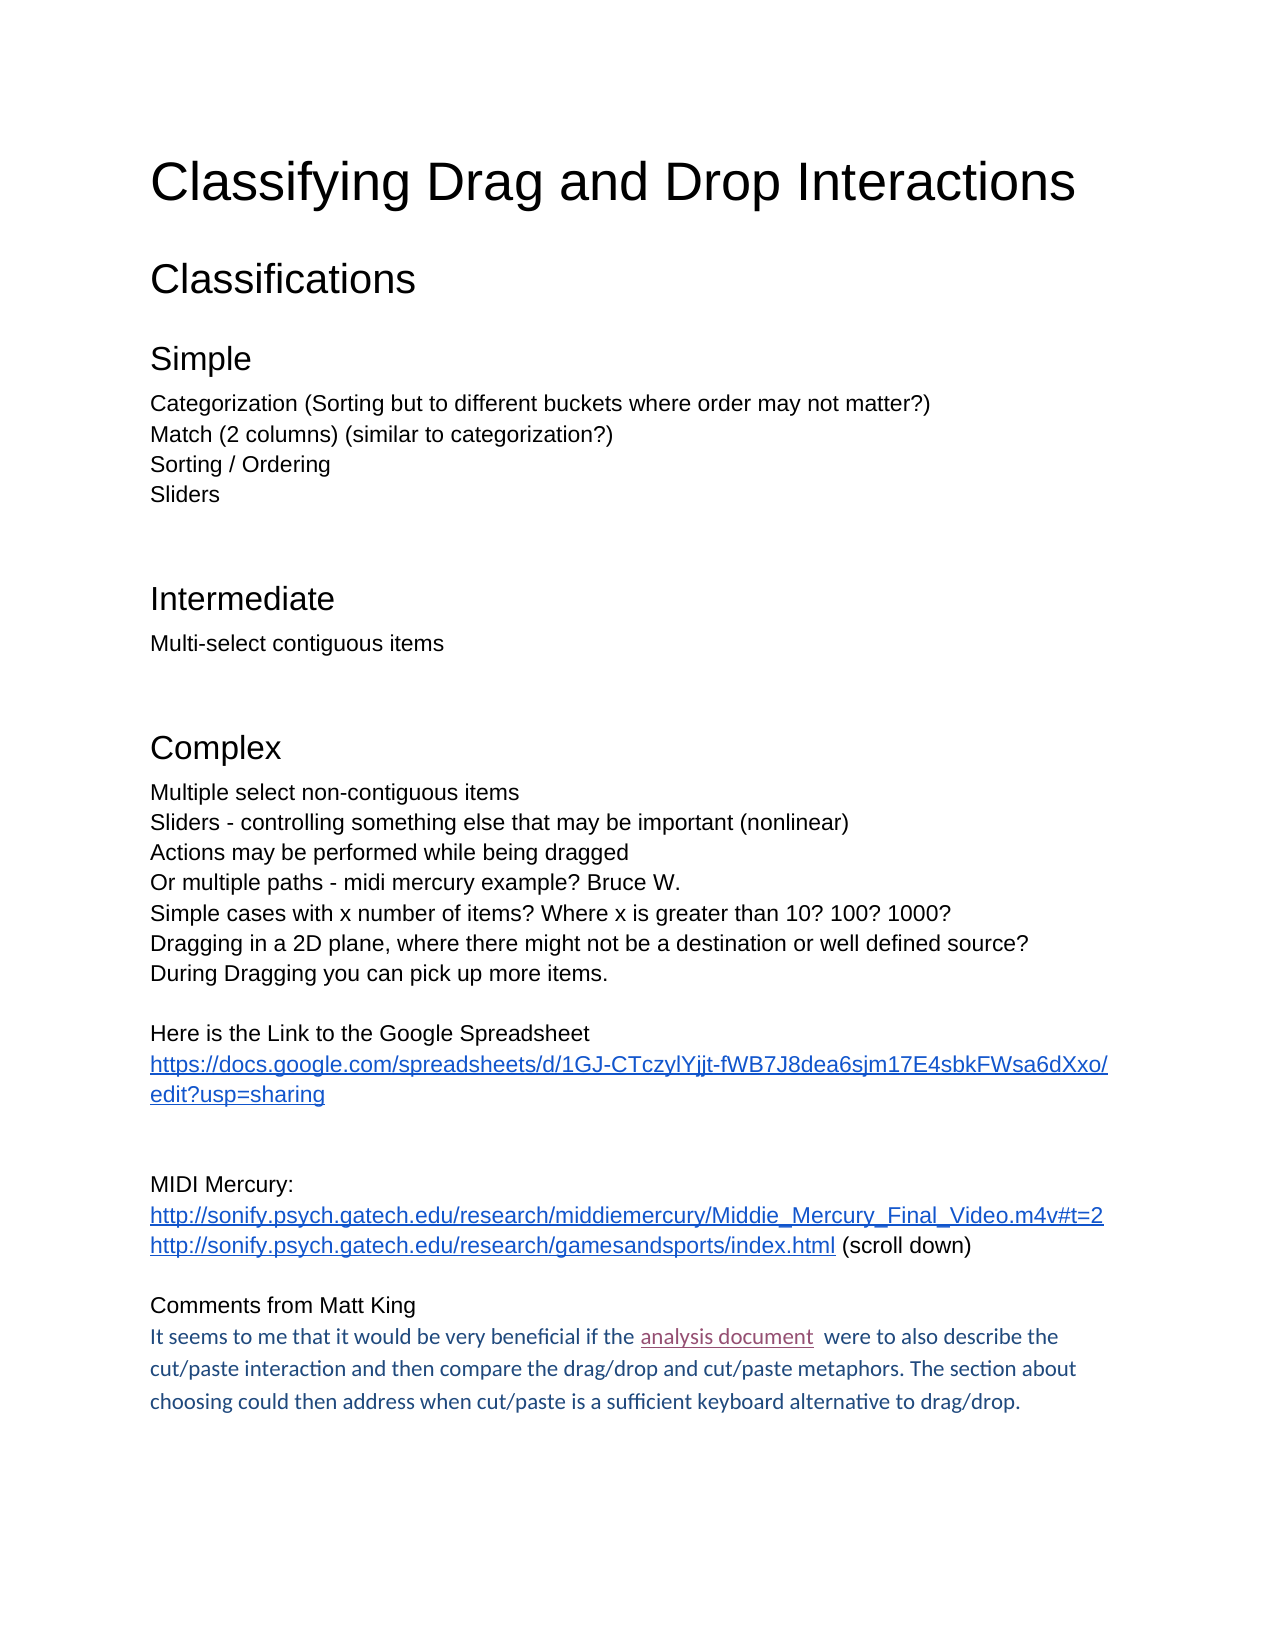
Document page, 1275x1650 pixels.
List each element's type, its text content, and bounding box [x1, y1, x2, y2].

subtitle Complex [150, 728, 1125, 766]
text http://sonify.psych.gatech.edu/research/gamesandsports/index.html (scroll down) [150, 1232, 1125, 1258]
text It seems to me that it would be very beneficial if the analysis document were to also describe the cut/paste interaction and then compare the drag/drop and cut/paste metaphors. The section about choosing could then address when cut/paste is a sufficient keyboard alternative to drag/drop. [150, 1322, 1125, 1415]
subtitle Classifications [150, 254, 1125, 302]
text Sliders [150, 481, 1125, 507]
text Multiple select non-contiguous items [150, 779, 1125, 805]
text Sorting / Ordering [150, 451, 1125, 477]
text Actions may be performed while being dragged [150, 839, 1125, 865]
text During Dragging you can pick up more items. [150, 960, 1125, 986]
text Simple cases with x number of items? Where x is greater than 10? 100? 1000? [150, 899, 1125, 926]
subtitle Intermediate [150, 579, 1125, 617]
text Here is the Link to the Google Spreadsheet [150, 1020, 1125, 1047]
text https://docs.google.com/spreadsheets/d/1GJ-CTczylYjjt-fWB7J8dea6sjm17E4sbkFWsa6dXxo/edit?usp=sharing [150, 1051, 1125, 1107]
text Multi-select contiguous items [150, 630, 1125, 656]
text Sliders - controlling something else that may be important (nonlinear) [150, 809, 1125, 835]
text Or multiple paths - midi mercury example? Bruce W. [150, 869, 1125, 896]
text MIDI Mercury: [150, 1171, 1125, 1198]
title Classifying Drag and Drop Interactions [150, 150, 1125, 212]
text http://sonify.psych.gatech.edu/research/middiemercury/Middie_Mercury_Final_Video.m4v#t=2 [150, 1202, 1125, 1228]
text Dragging in a 2D plane, where there might not be a destination or well defined source? [150, 930, 1125, 956]
text Comments from Matt King [150, 1292, 1125, 1318]
subtitle Simple [150, 339, 1125, 378]
text Match (2 columns) (similar to categorization?) [150, 421, 1125, 447]
text Categorization (Sorting but to different buckets where order may not matter?) [150, 390, 1125, 417]
